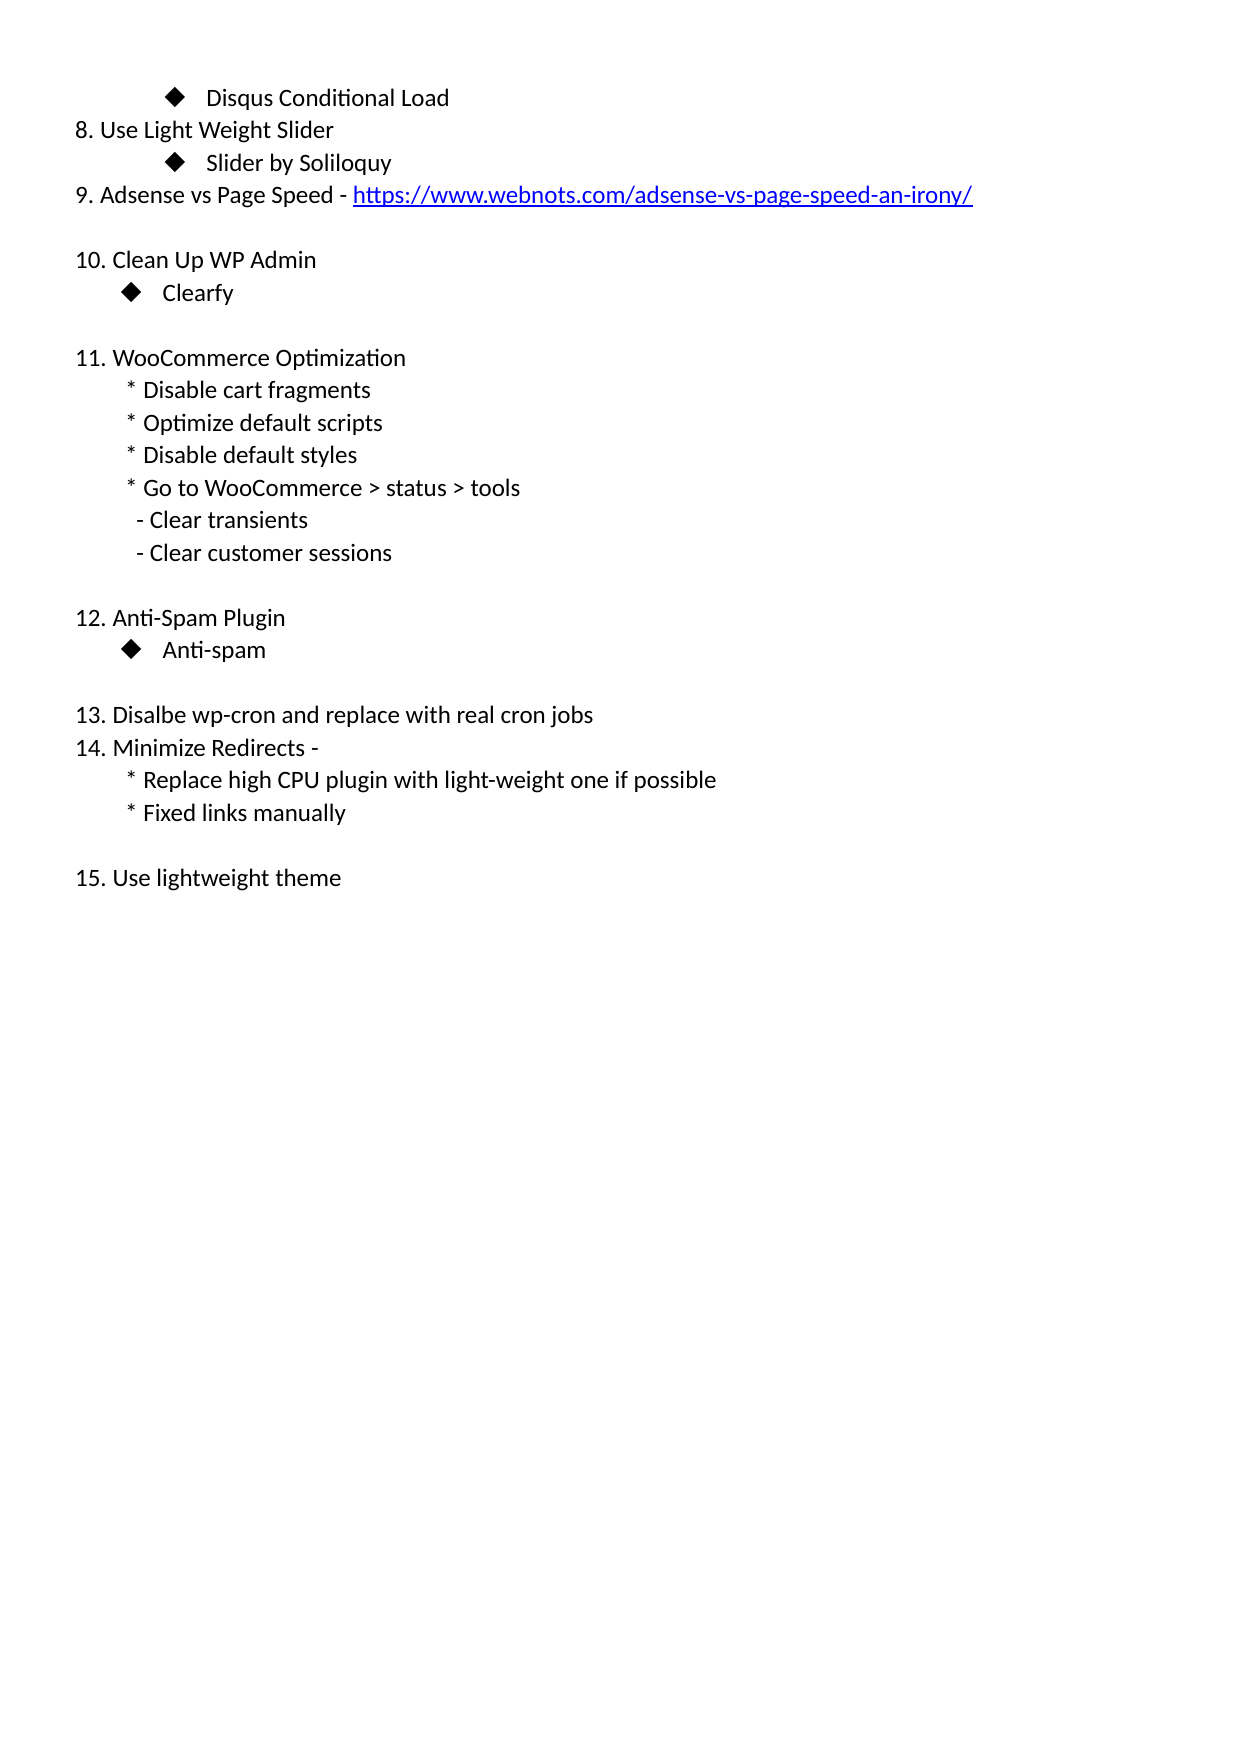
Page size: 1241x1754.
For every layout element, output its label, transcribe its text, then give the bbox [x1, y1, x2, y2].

list * Disable cart fragments [75, 373, 1165, 406]
list Use Light Weight Slider [75, 113, 1165, 146]
list * Disable default styles [75, 438, 1165, 471]
list * Fixed links manually [75, 796, 1165, 828]
list * Go to WooCommerce > status > tools [75, 471, 1165, 503]
list Clean Up WP Admin [75, 243, 1165, 276]
list - Clear transients [75, 503, 1165, 536]
list Minimize Redirects - [75, 731, 1165, 763]
list Clearfy [75, 276, 1165, 308]
list Use lightweight theme [75, 861, 1165, 893]
list Slider by Soliloquy [162, 146, 1165, 178]
list Disalbe wp-cron and replace with real cron jobs [75, 698, 1165, 731]
list WooCommerce Optimization [75, 341, 1165, 373]
list * Replace high CPU plugin with light-weight one if possible [75, 763, 1165, 796]
list Adsense vs Page Speed - https://www.webnots.com/adsense-vs-page-speed-an-irony/ [75, 178, 1165, 211]
list Anti-Spam Plugin [75, 601, 1165, 633]
list - Clear customer sessions [75, 536, 1165, 568]
list Disqus Conditional Load [162, 81, 1165, 113]
list * Optimize default scripts [75, 406, 1165, 438]
list Anti-spam [119, 633, 1165, 666]
